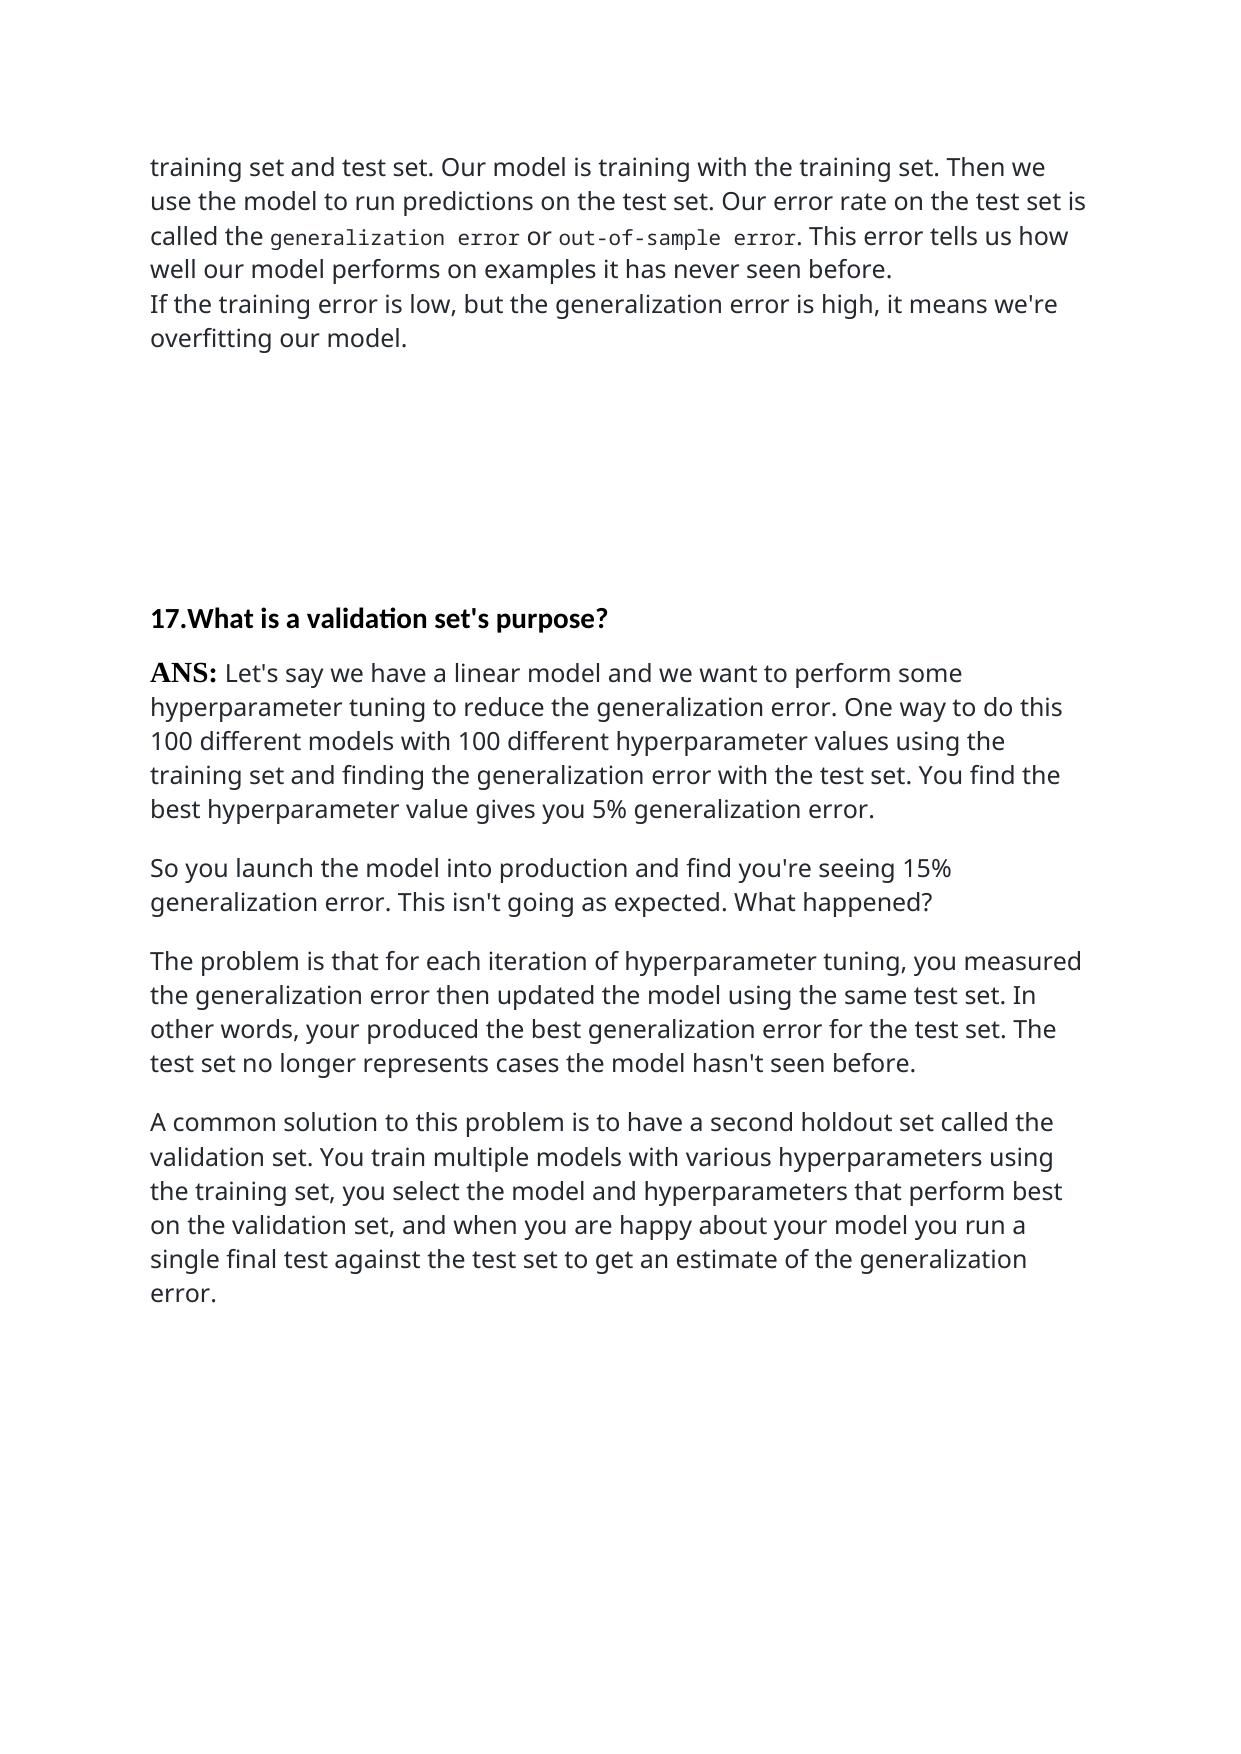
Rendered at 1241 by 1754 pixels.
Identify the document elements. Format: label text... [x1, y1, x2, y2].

text 17.What is a validation set's purpose? [150, 600, 1090, 635]
text If the training error is low, but the generalization error is high, it means we're overfitting our model. [150, 286, 1090, 354]
text So you launch the model into production and find you're seeing 15% generalization error. This isn't going as expected. What happened? [150, 851, 1090, 919]
text The problem is that for each iteration of hyperparameter tuning, you measured the generalization error then updated the model using the same test set. In other words, your produced the best generalization error for the test set. The test set no longer represents cases the model hasn't seen before. [150, 944, 1090, 1080]
text A common solution to this problem is to have a second holdout set called the validation set. You train multiple models with various hyperparameters using the training set, you select the model and hyperparameters that perform best on the validation set, and when you are happy about your model you run a single final test against the test set to get an estimate of the generalization error. [150, 1105, 1090, 1309]
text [150, 150, 1090, 286]
text ANS: Let's say we have a linear model and we want to perform some hyperparameter tuning to reduce the generalization error. One way to do this 100 different models with 100 different hyperparameter values using the training set and finding the generalization error with the test set. You find the best hyperparameter value gives you 5% generalization error. [150, 655, 1090, 826]
